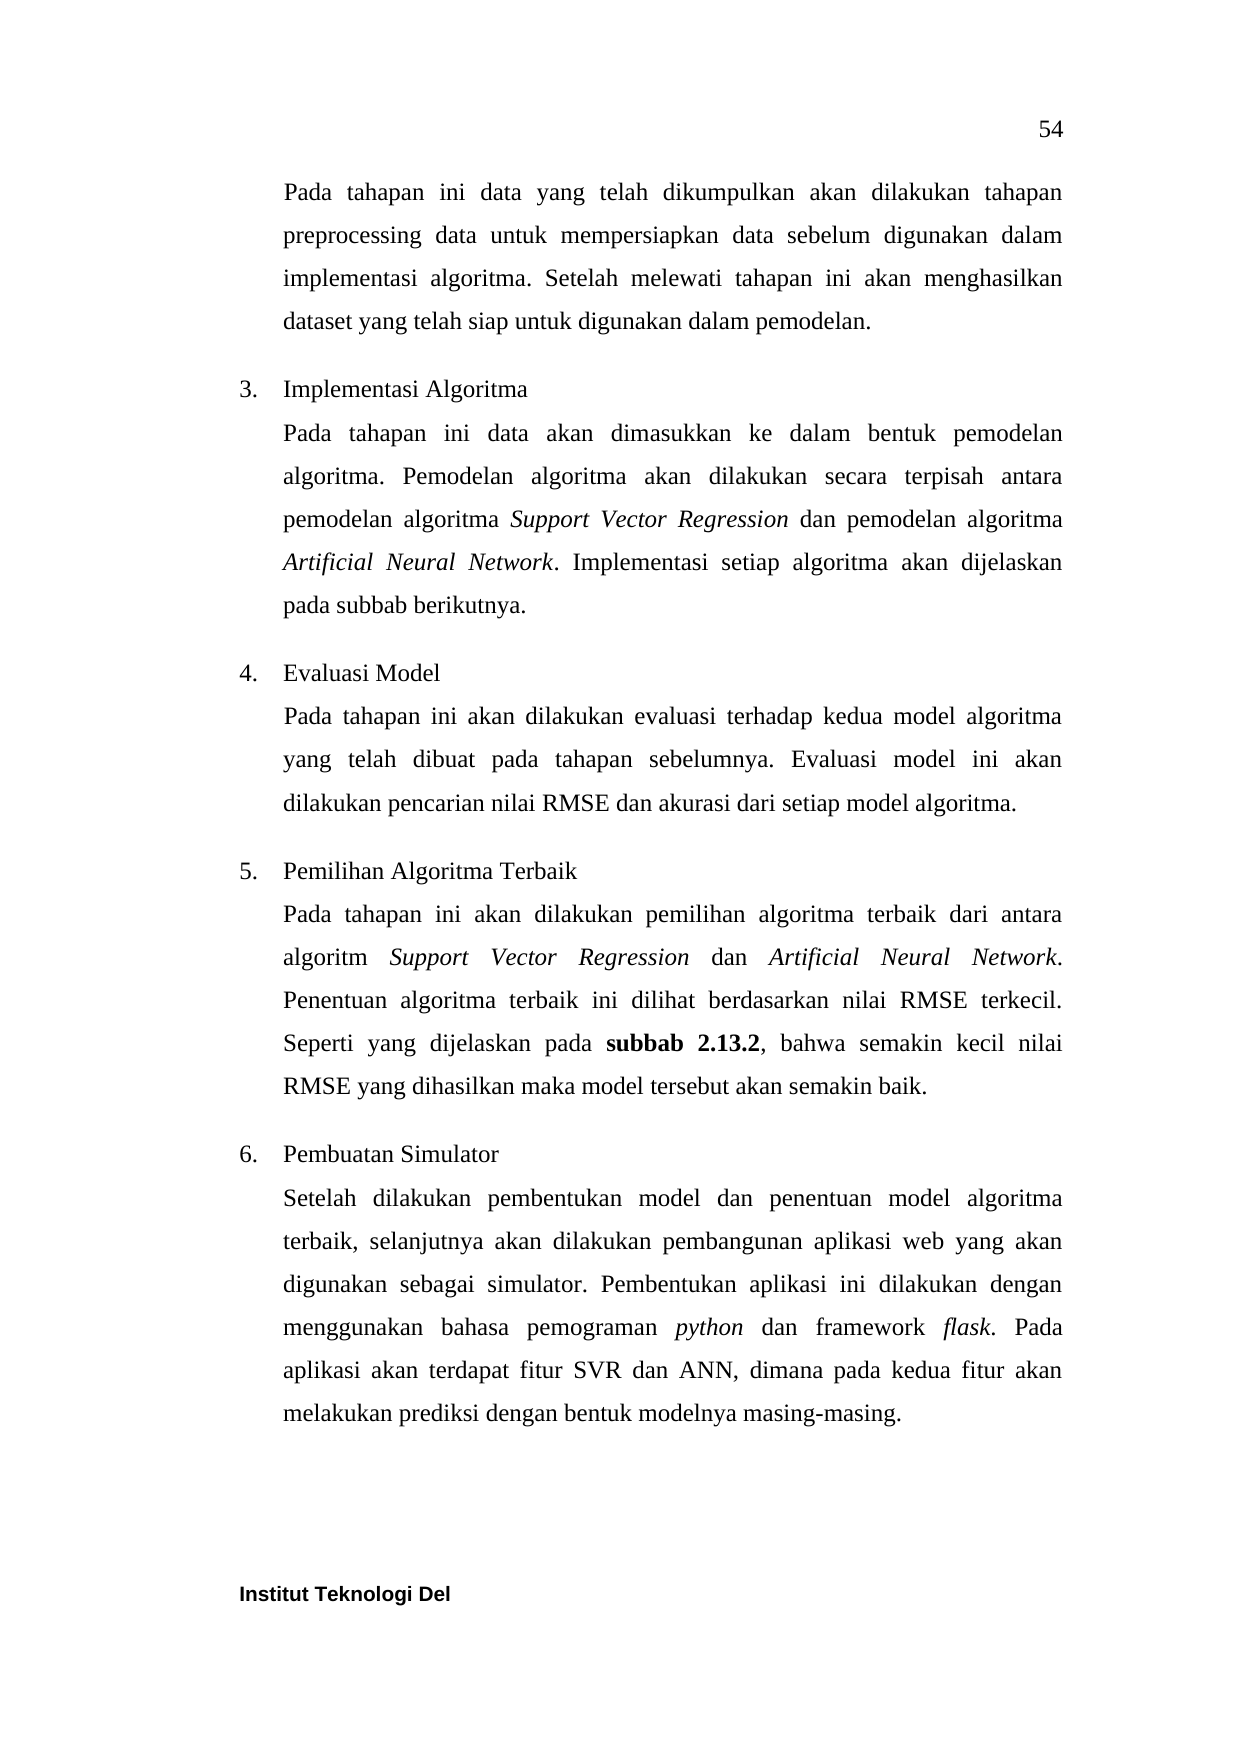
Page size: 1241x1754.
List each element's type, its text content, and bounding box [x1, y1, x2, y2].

text Pada tahapan ini akan dilakukan evaluasi terhadap kedua model algoritma yang telah dibuat pada tahapan sebelumnya. Evaluasi model ini akan dilakukan pencarian nilai RMSE dan akurasi dari setiap model algoritma. [283, 701, 1063, 816]
text Pada tahapan ini data akan dimasukkan ke dalam bentuk pemodelan algoritma. Pemodelan algoritma akan dilakukan secara terpisah antara pemodelan algoritma Support Vector Regression dan pemodelan algoritma Artificial Neural Network. Implementasi setiap algoritma akan dijelaskan pada subbab berikutnya. [283, 418, 1063, 619]
text Pada tahapan ini data yang telah dikumpulkan akan dilakukan tahapan preprocessing data untuk mempersiapkan data sebelum digunakan dalam implementasi algoritma. Setelah melewati tahapan ini akan menghasilkan dataset yang telah siap untuk digunakan dalam pemodelan. [283, 177, 1063, 335]
text Pada tahapan ini akan dilakukan pemilihan algoritma terbaik dari antara algoritm Support Vector Regression dan Artificial Neural Network. Penentuan algoritma terbaik ini dilihat berdasarkan nilai RMSE terkecil. Seperti yang dijelaskan pada subbab 2.13.2, bahwa semakin kecil nilai RMSE yang dihasilkan maka model tersebut akan semakin baik. [283, 899, 1063, 1100]
list Implementasi Algoritma [239, 374, 1063, 403]
text Setelah dilakukan pembentukan model dan penentuan model algoritma terbaik, selanjutnya akan dilakukan pembangunan aplikasi web yang akan digunakan sebagai simulator. Pembentukan aplikasi ini dilakukan dengan menggunakan bahasa pemograman python dan framework flask. Pada aplikasi akan terdapat fitur SVR dan ANN, dimana pada kedua fitur akan melakukan prediksi dengan bentuk modelnya masing-masing. [283, 1183, 1063, 1427]
list Pembuatan Simulator [239, 1139, 1063, 1168]
list Evaluasi Model [239, 658, 1063, 687]
list Pemilihan Algoritma Terbaik [239, 856, 1063, 884]
